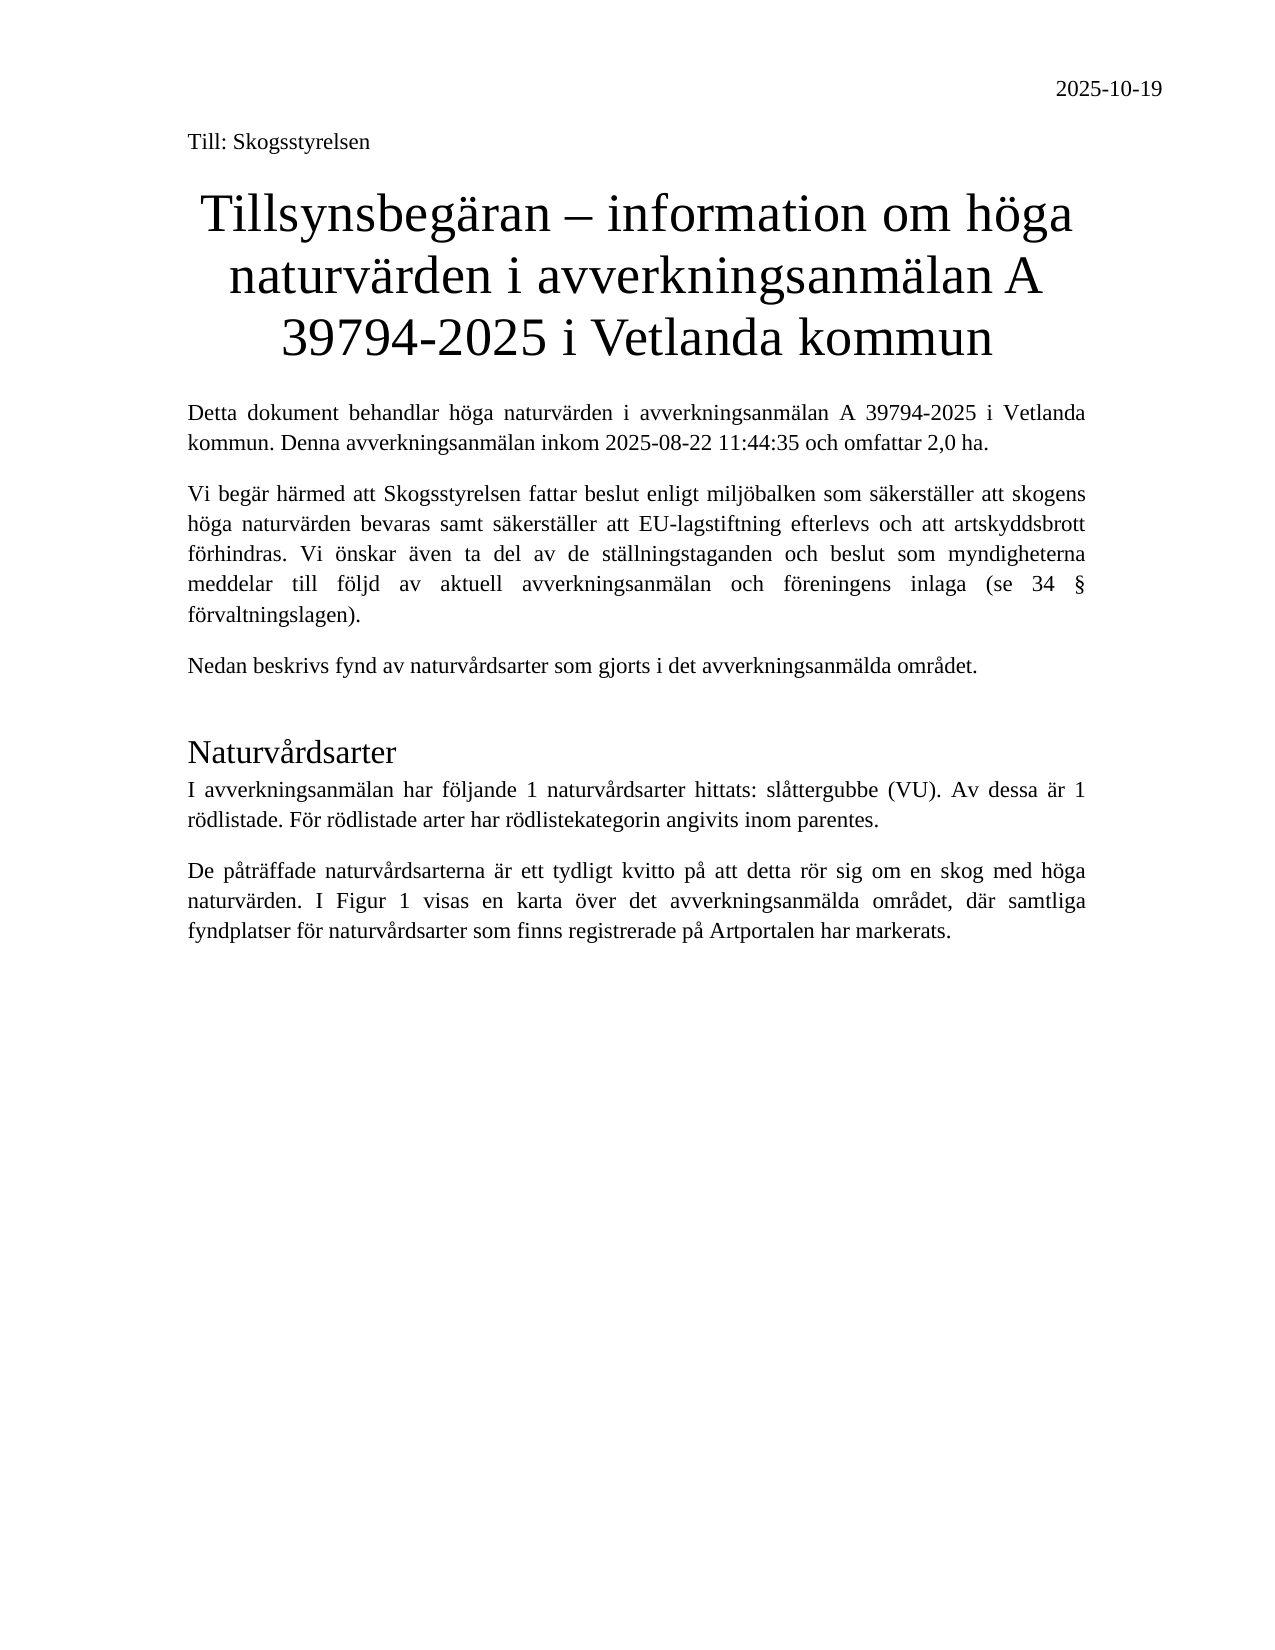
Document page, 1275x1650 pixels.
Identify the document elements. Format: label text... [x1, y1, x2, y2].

text I avverkningsanmälan har följande 1 naturvårdsarter hittats: slåttergubbe (VU). Av dessa är 1 rödlistade. För rödlistade arter har rödlistekategorin angivits inom parentes. [187, 776, 1087, 832]
title Tillsynsbegäran – information om höga naturvärden i avverkningsanmälan A 39794-2025 i Vetlanda kommun [187, 180, 1087, 367]
text Detta dokument behandlar höga naturvärden i avverkningsanmälan A 39794-2025 i Vetlanda kommun. Denna avverkningsanmälan inkom 2025-08-22 11:44:35 och omfattar 2,0 ha. [187, 398, 1087, 455]
text Vi begär härmed att Skogsstyrelsen fattar beslut enligt miljöbalken som säkerställer att skogens höga naturvärden bevaras samt säkerställer att EU-lagstiftning efterlevs och att artskyddsbrott förhindras. Vi önskar även ta del av de ställningstaganden och beslut som myndigheterna meddelar till följd av aktuell avverkningsanmälan och föreningens inlaga (se 34 § förvaltningslagen). [187, 480, 1087, 627]
text De påträffade naturvårdsarterna är ett tydligt kvitto på att detta rör sig om en skog med höga naturvärden. I Figur 1 visas en karta över det avverkningsanmälda området, där samtliga fyndplatser för naturvårdsarter som finns registrerade på Artportalen har markerats. [187, 857, 1087, 944]
text Nedan beskrivs fynd av naturvårdsarter som gjorts i det avverkningsanmälda området. [187, 652, 1087, 678]
subtitle Naturvårdsarter [187, 732, 1087, 770]
